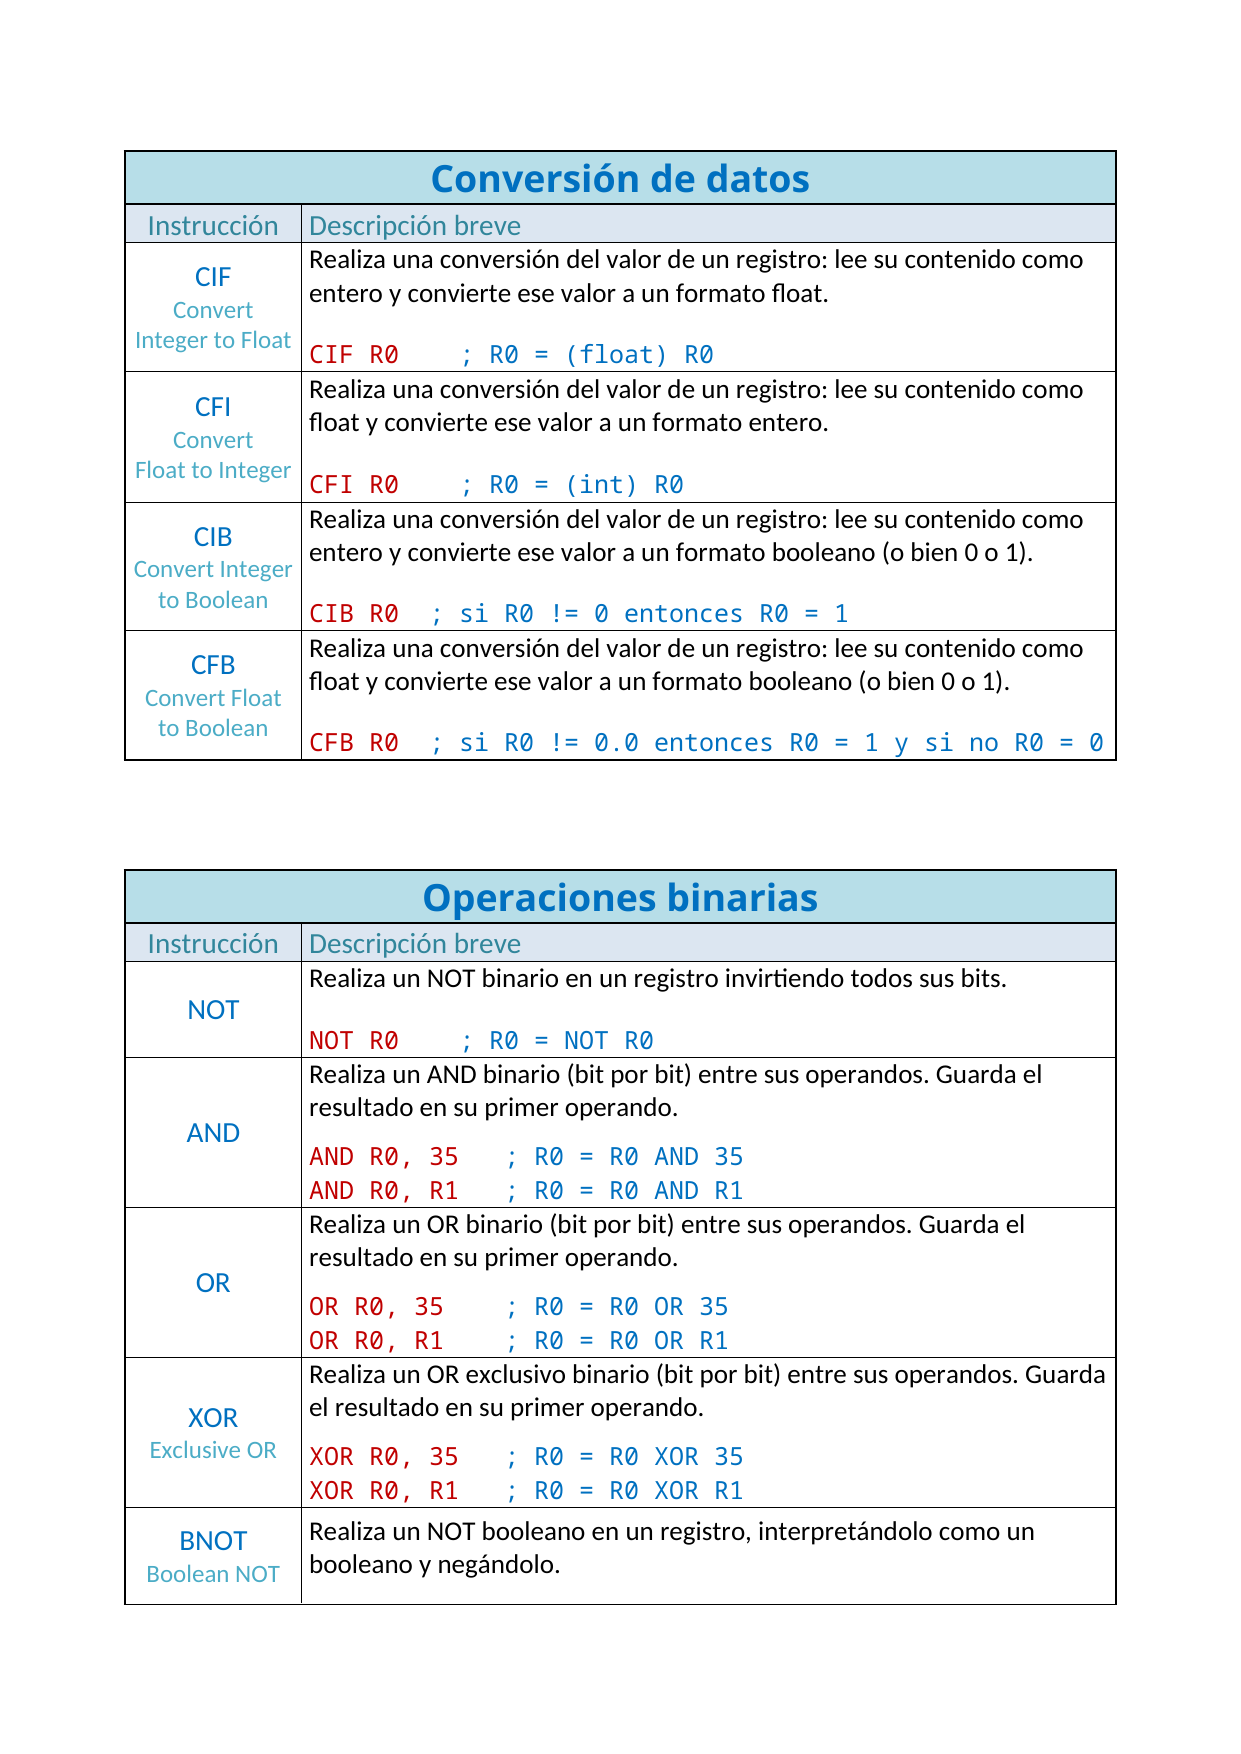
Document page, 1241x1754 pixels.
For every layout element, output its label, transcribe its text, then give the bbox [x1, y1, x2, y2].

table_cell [302, 1508, 1115, 1603]
table_cell CFB Convert Float to Boolean [126, 631, 301, 759]
table_cell Descripción breve [302, 924, 1115, 961]
table_cell Realiza un NOT binario en un registro invirtiendo todos sus bits. NOT R0 ; R0 = NOT R0 [302, 962, 1115, 1057]
table_cell XOR Exclusive OR [126, 1358, 301, 1507]
table_cell Realiza una conversión del valor de un registro: lee su contenido como entero y convierte ese valor a un formato booleano (o bien 0 o 1). CIB R0 ; si R0 != 0 entonces R0 = 1 [302, 503, 1115, 630]
table_cell BNOT Boolean NOT [126, 1508, 301, 1603]
table_cell OR [126, 1208, 301, 1357]
table_cell AND [126, 1058, 301, 1207]
table_cell Realiza un OR binario (bit por bit) entre sus operandos. Guarda el resultado en su primer operando. OR R0, 35 ; R0 = R0 OR 35 OR R0, R1 ; R0 = R0 OR R1 [302, 1208, 1115, 1357]
table_cell CIF Convert Integer to Float [126, 243, 301, 371]
table_cell Descripción breve [302, 205, 1115, 242]
table_cell NOT [126, 962, 301, 1057]
table_cell CFI Convert Float to Integer [126, 372, 301, 502]
table_cell Realiza un OR exclusivo binario (bit por bit) entre sus operandos. Guarda el resultado en su primer operando. XOR R0, 35 ; R0 = R0 XOR 35 XOR R0, R1 ; R0 = R0 XOR R1 [302, 1358, 1115, 1507]
table_cell Instrucción [126, 924, 301, 961]
table_cell Instrucción [126, 205, 301, 242]
table_cell Realiza una conversión del valor de un registro: lee su contenido como float y convierte ese valor a un formato entero. CFI R0 ; R0 = (int) R0 [302, 372, 1115, 502]
table_cell Realiza una conversión del valor de un registro: lee su contenido como entero y convierte ese valor a un formato float. CIF R0 ; R0 = (float) R0 [302, 243, 1115, 371]
table_cell Realiza un AND binario (bit por bit) entre sus operandos. Guarda el resultado en su primer operando. AND R0, 35 ; R0 = R0 AND 35 AND R0, R1 ; R0 = R0 AND R1 [302, 1058, 1115, 1207]
table_cell Realiza una conversión del valor de un registro: lee su contenido como float y convierte ese valor a un formato booleano (o bien 0 o 1). CFB R0 ; si R0 != 0.0 entonces R0 = 1 y si no R0 = 0 [302, 631, 1115, 759]
table_header Conversión de datos [126, 152, 1115, 203]
table_cell CIB Convert Integer to Boolean [126, 503, 301, 630]
table_header Operaciones binarias [126, 871, 1115, 922]
